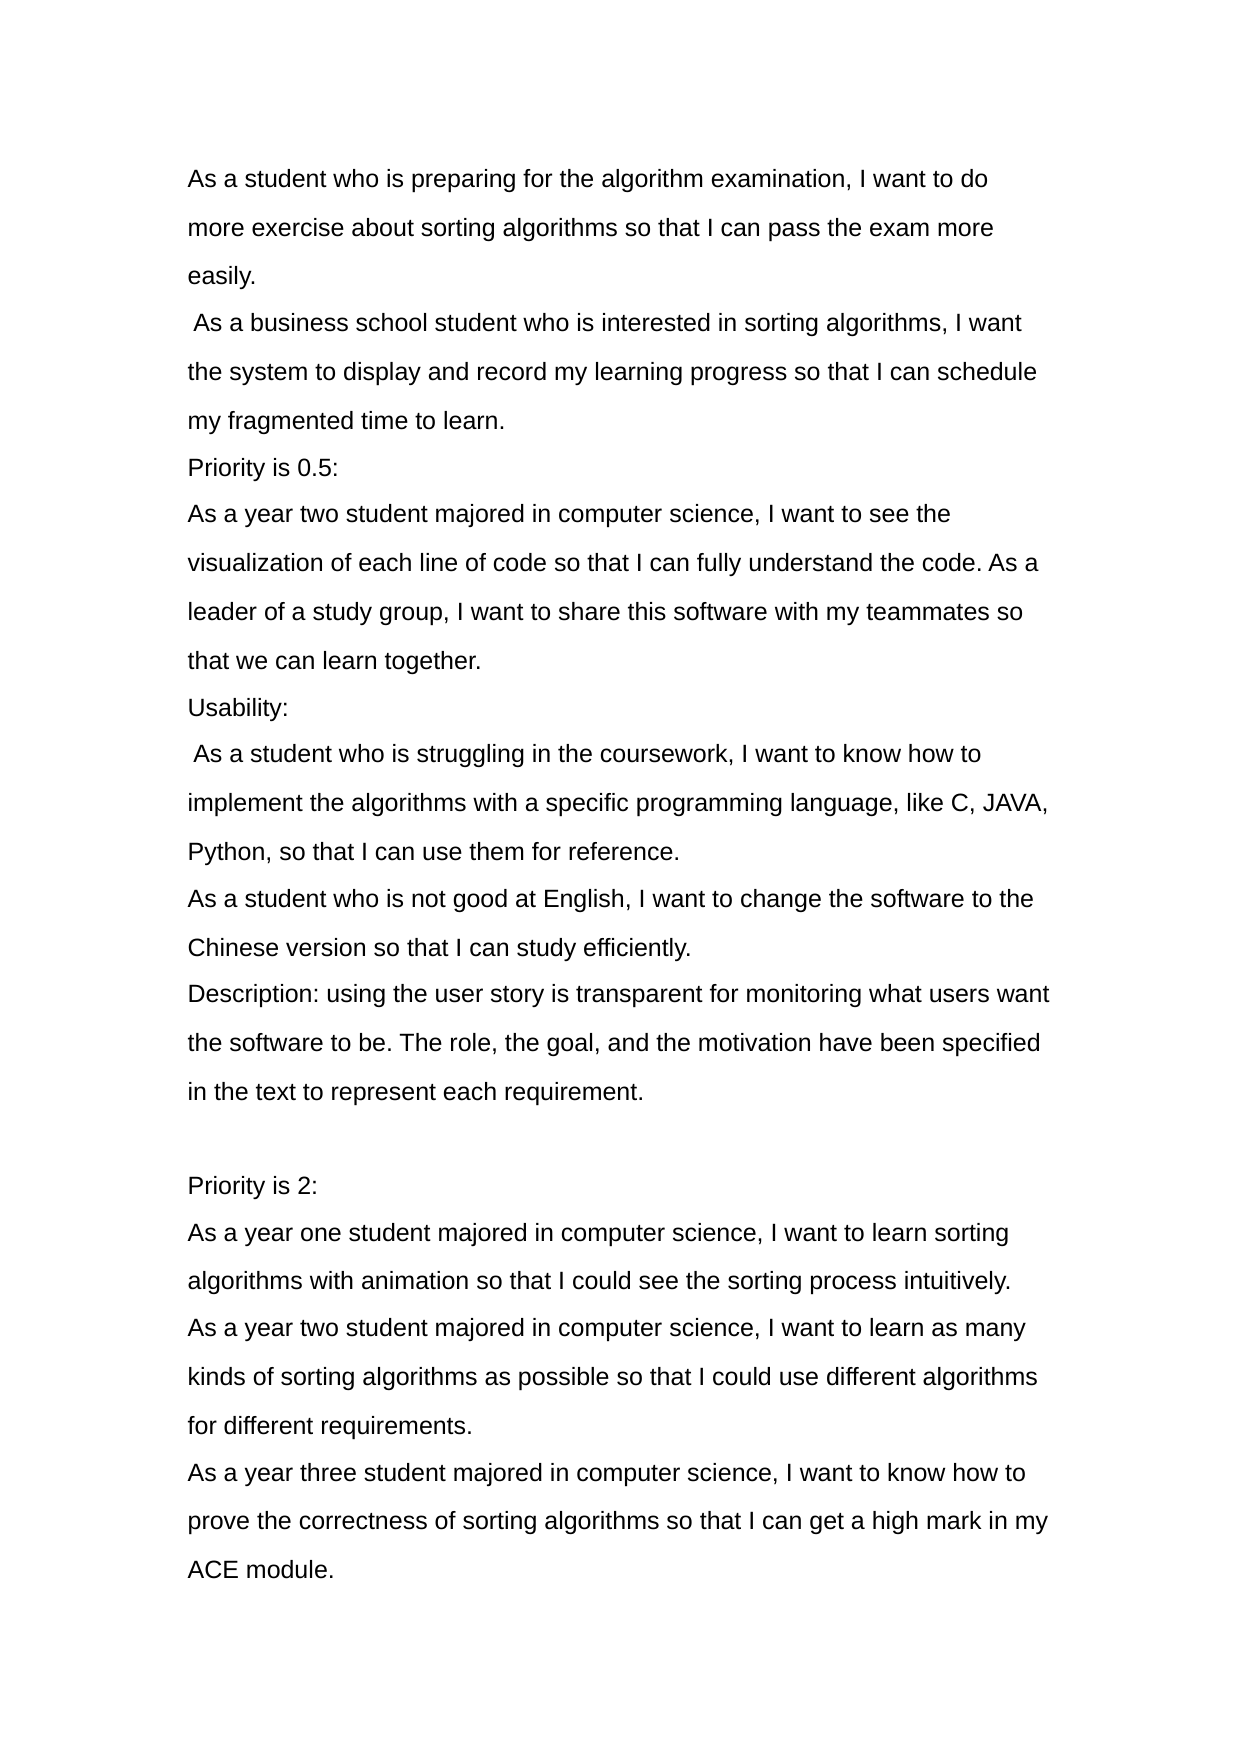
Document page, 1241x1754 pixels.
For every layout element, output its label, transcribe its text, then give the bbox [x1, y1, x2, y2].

text Priority is 2: [187, 1169, 1053, 1201]
text As a year two student majored in computer science, I want to learn as many kinds of sorting algorithms as possible so that I could use different algorithms for different requirements. [187, 1311, 1053, 1441]
text As a student who is struggling in the coursework, I want to know how to implement the algorithms with a specific programming language, like C, JAVA, Python, so that I can use them for reference. [187, 738, 1053, 868]
text Usability: [187, 691, 1053, 723]
text As a student who is not good at English, I want to change the software to the Chinese version so that I can study efficiently. [187, 882, 1053, 963]
text As a year one student majored in computer science, I want to learn sorting algorithms with animation so that I could see the sorting process intuitively. [187, 1216, 1053, 1297]
text As a business school student who is interested in sorting algorithms, I want the system to display and record my learning progress so that I can schedule my fragmented time to learn. [187, 306, 1053, 436]
text As a student who is preparing for the algorithm examination, I want to do more exercise about sorting algorithms so that I can pass the exam more easily. [187, 162, 1053, 292]
text As a year two student majored in computer science, I want to see the visualization of each line of code so that I can fully understand the code. As a leader of a study group, I want to share this software with my teammates so that we can learn together. [187, 498, 1053, 676]
text Description: using the user story is transparent for monitoring what users want the software to be. The role, the goal, and the motivation have been specified in the text to represent each requirement. [187, 978, 1053, 1108]
text As a year three student majored in computer science, I want to know how to prove the correctness of sorting algorithms so that I can get a high mark in my ACE module. [187, 1456, 1053, 1586]
text Priority is 0.5: [187, 451, 1053, 483]
